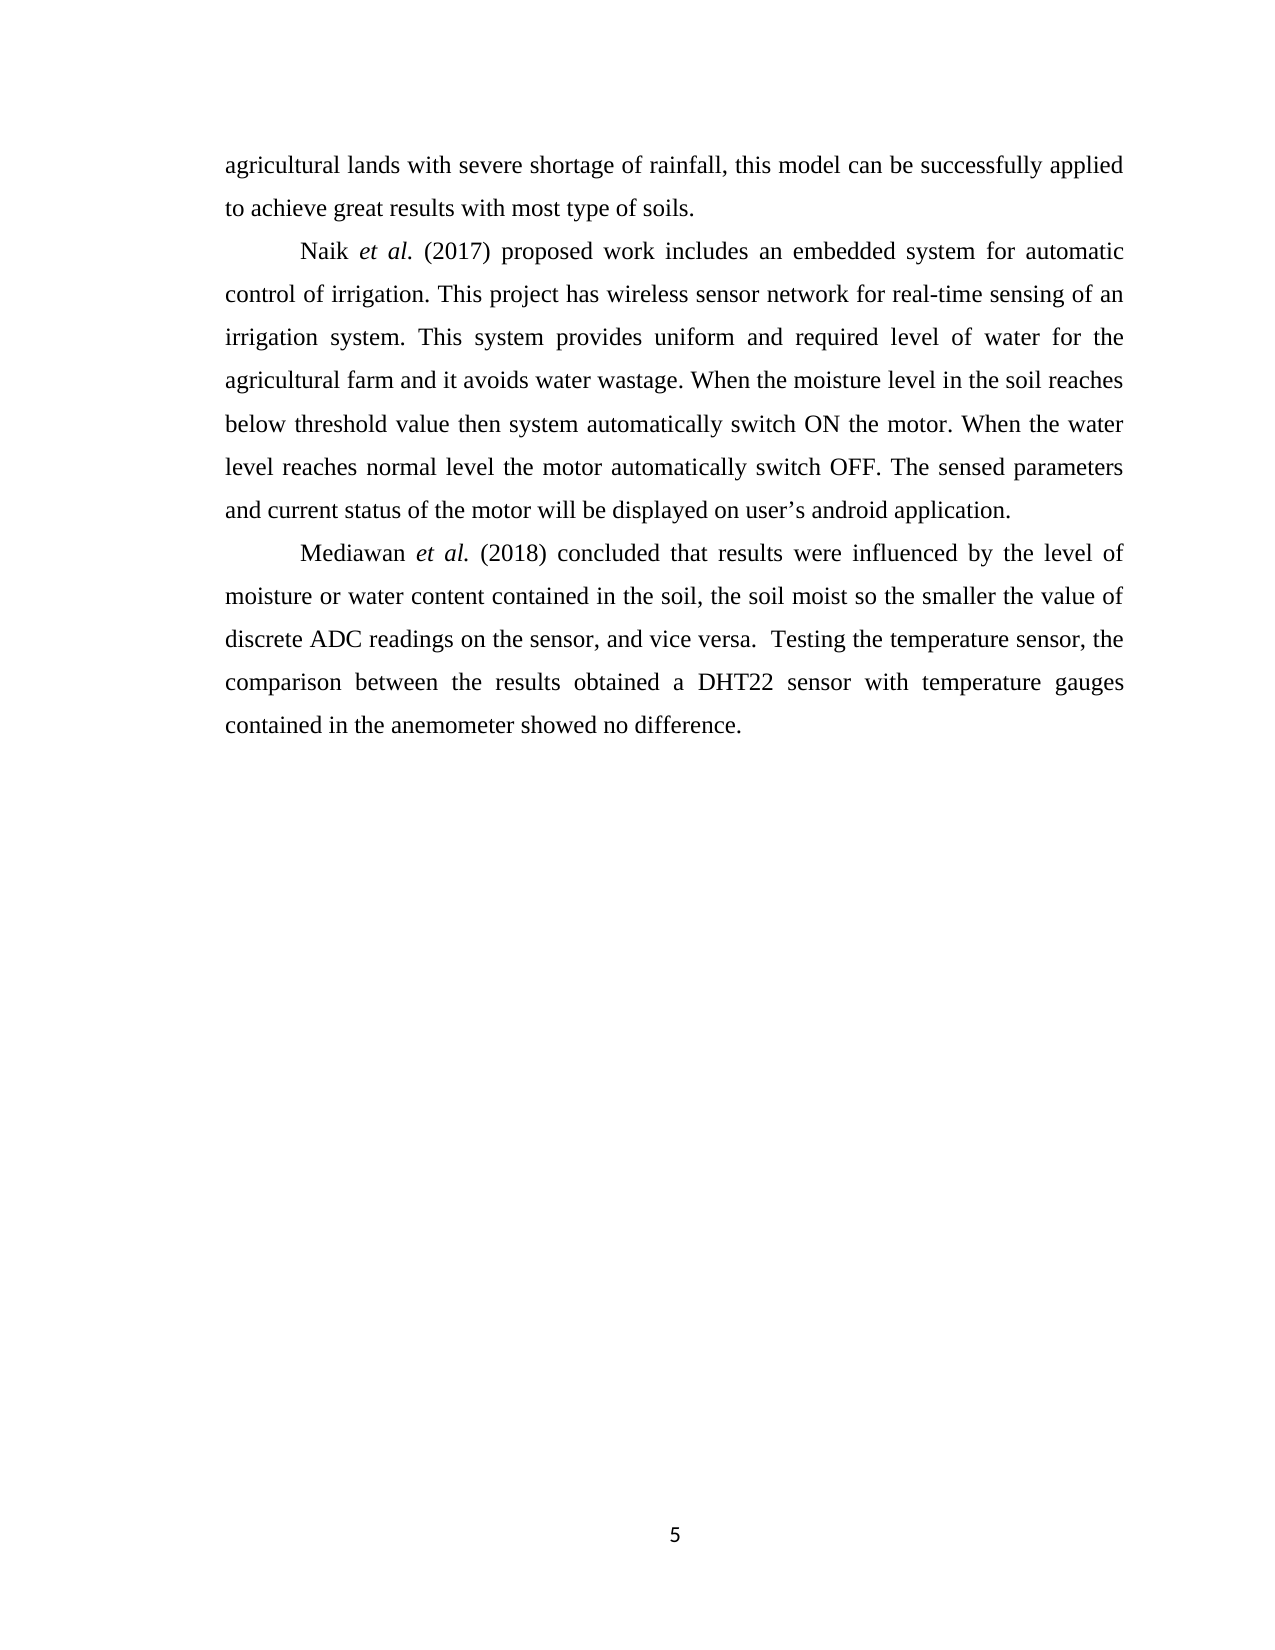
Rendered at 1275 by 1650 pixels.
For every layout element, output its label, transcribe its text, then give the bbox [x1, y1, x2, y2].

text Mediawan et al. (2018) concluded that results were influenced by the level of moisture or water content contained in the soil, the soil moist so the smaller the value of discrete ADC readings on the sensor, and vice versa. Testing the temperature sensor, the comparison between the results obtained a DHT22 sensor with temperature gauges contained in the anemometer showed no difference. [225, 538, 1125, 739]
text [225, 150, 1125, 222]
text Naik et al. (2017) proposed work includes an embedded system for automatic control of irrigation. This project has wireless sensor network for real-time sensing of an irrigation system. This system provides uniform and required level of water for the agricultural farm and it avoids water wastage. When the moisture level in the soil reaches below threshold value then system automatically switch ON the motor. When the water level reaches normal level the motor automatically switch OFF. The sensed parameters and current status of the motor will be displayed on user’s android application. [225, 236, 1125, 524]
